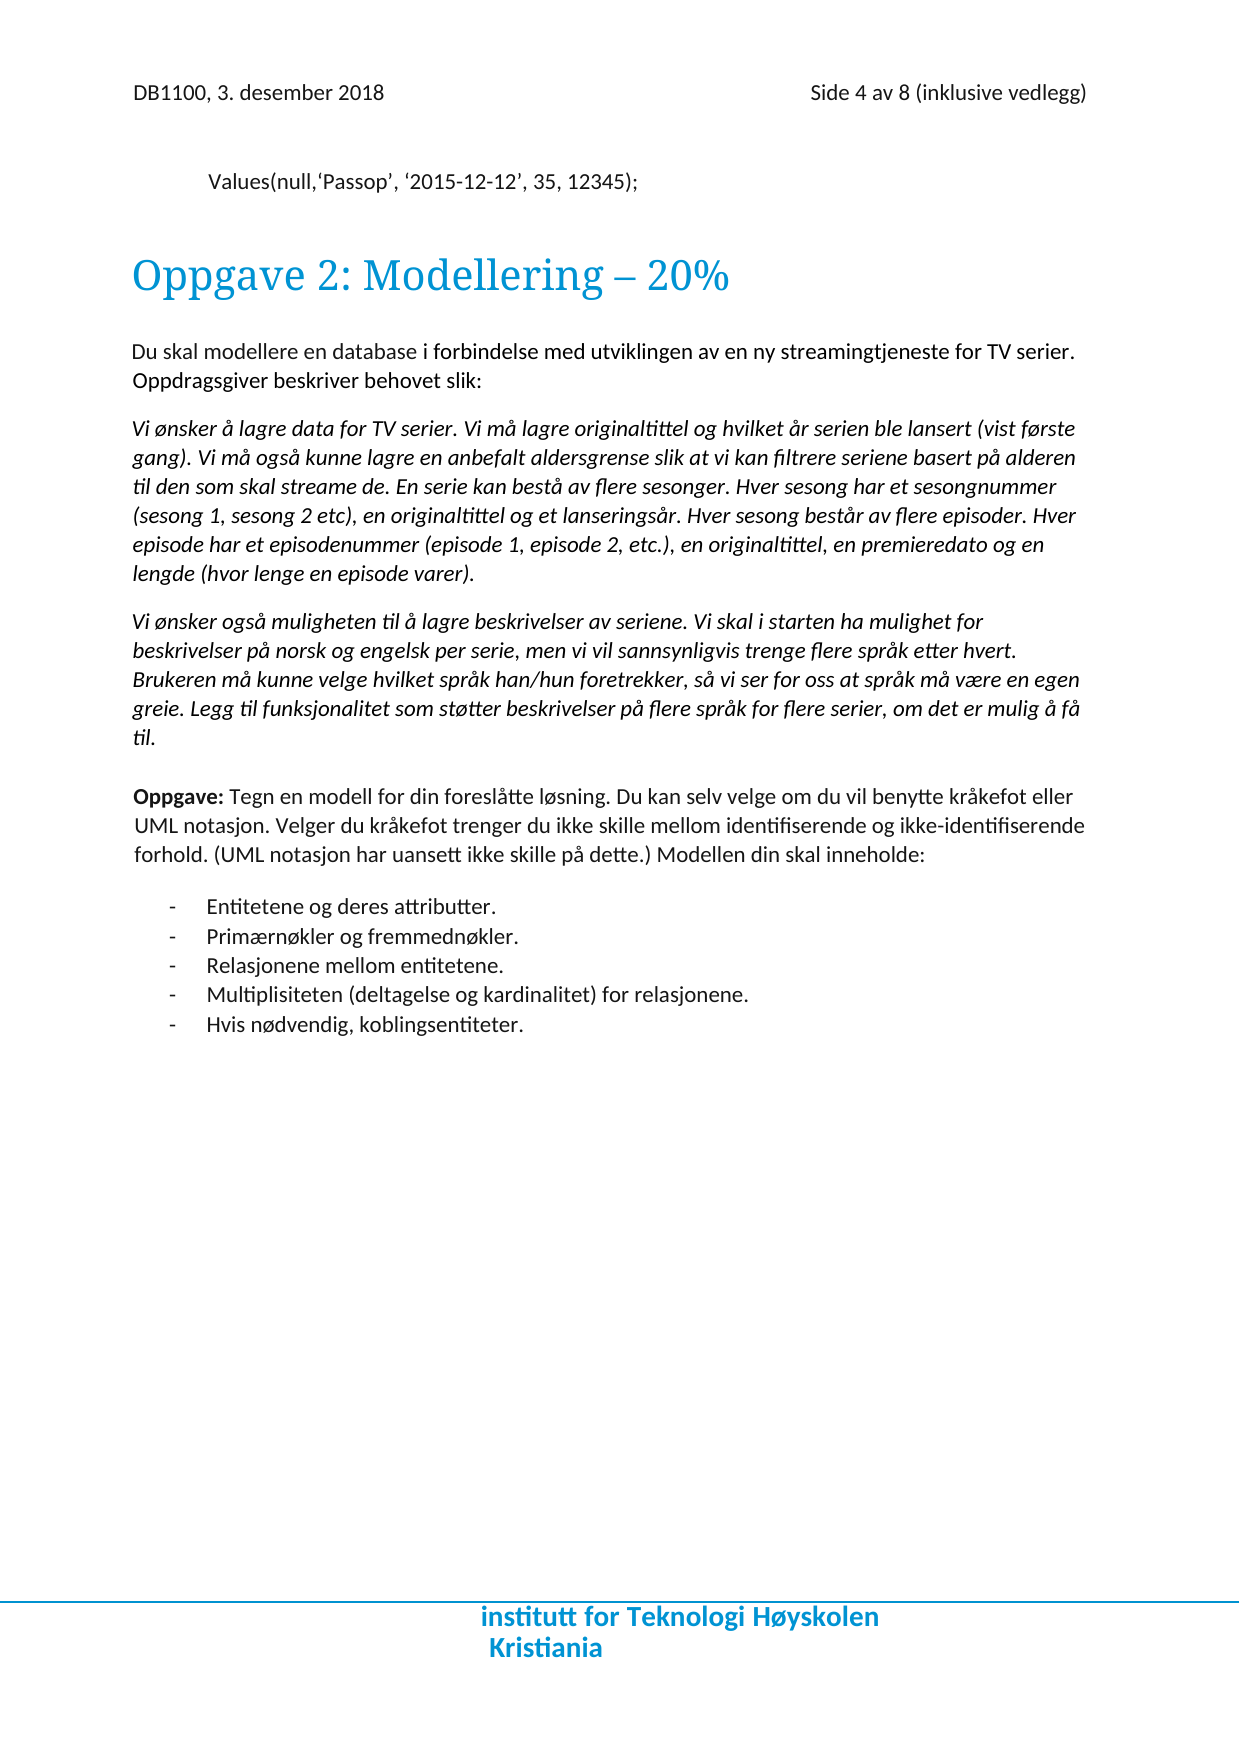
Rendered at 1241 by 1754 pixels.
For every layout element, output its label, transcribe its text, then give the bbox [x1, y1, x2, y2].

text Oppgave: Tegn en modell for din foreslåtte løsning. Du kan selv velge om du vil benytte kråkefot eller UML notasjon. Velger du kråkefot trenger du ikke skille mellom identifiserende og ikke-identifiserende forhold. (UML notasjon har uansett ikke skille på dette.) Modellen din skal inneholde: [133, 782, 1093, 868]
text Vi ønsker å lagre data for TV serier. Vi må lagre originaltittel og hvilket år serien ble lansert (vist første gang). Vi må også kunne lagre en anbefalt aldersgrense slik at vi kan filtrere seriene basert på alderen til den som skal streame de. En serie kan bestå av flere sesonger. Hver sesong har et sesongnummer (sesong 1, sesong 2 etc), en originaltittel og et lanseringsår. Hver sesong består av flere episoder. Hver episode har et episodenummer (episode 1, episode 2, etc.), en originaltittel, en premieredato og en lengde (hvor lenge en episode varer). [131, 414, 1093, 587]
subtitle Oppgave 2: Modellering – 20% [131, 246, 1093, 302]
text Du skal modellere en database i forbindelse med utviklingen av en ny streamingtjeneste for TV serier. Oppdragsgiver beskriver behovet slik: [131, 337, 1093, 394]
list Primærnøkler og fremmednøkler. [169, 922, 1093, 950]
text Values(null,‘Passop’, ‘2015-12-12’, 35, 12345); [208, 167, 1093, 195]
list Multiplisiteten (deltagelse og kardinalitet) for relasjonene. [169, 981, 1093, 1008]
text Vi ønsker også muligheten til å lagre beskrivelser av seriene. Vi skal i starten ha mulighet for beskrivelser på norsk og engelsk per serie, men vi vil sannsynligvis trenge flere språk etter hvert. Brukeren må kunne velge hvilket språk han/hun foretrekker, så vi ser for oss at språk må være en egen greie. Legg til funksjonalitet som støtter beskrivelser på flere språk for flere serier, om det er mulig å få til. [131, 607, 1093, 751]
list Entitetene og deres attributter. [169, 892, 1093, 920]
list Relasjonene mellom entitetene. [169, 951, 1093, 979]
list Hvis nødvendig, koblingsentiteter. [169, 1010, 1093, 1038]
